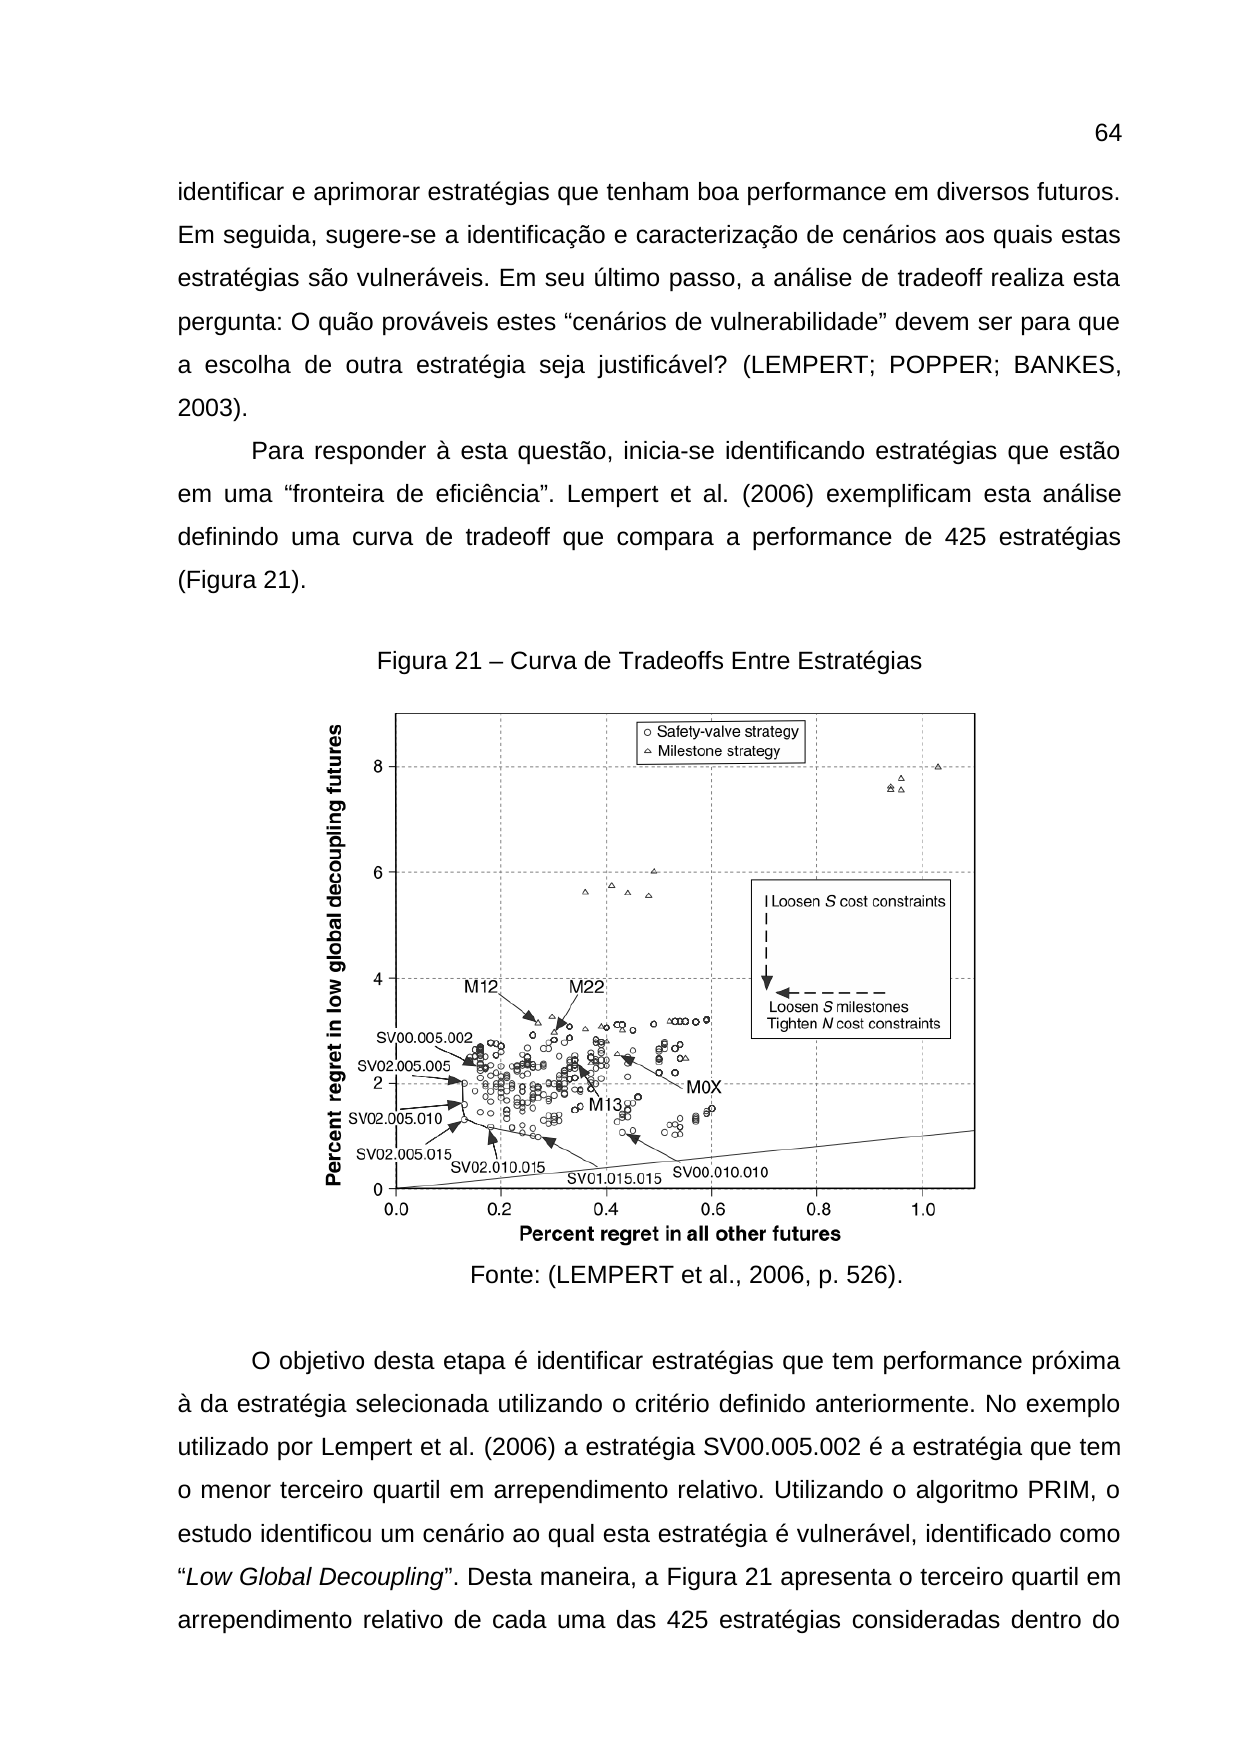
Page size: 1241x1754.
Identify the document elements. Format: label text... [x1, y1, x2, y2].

text Fonte: (LEMPERT et al., 2006, p. 526). [177, 1260, 1122, 1289]
text Para responder à esta questão, inicia-se identificando estratégias que estão em uma “fronteira de eficiência”. Lempert et al. (2006) exemplificam esta análise definindo uma curva de tradeoff que compara a performance de 425 estratégias (Figura 21). [177, 436, 1122, 594]
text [177, 177, 1122, 422]
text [177, 1346, 1122, 1634]
picture [316, 701, 983, 1246]
